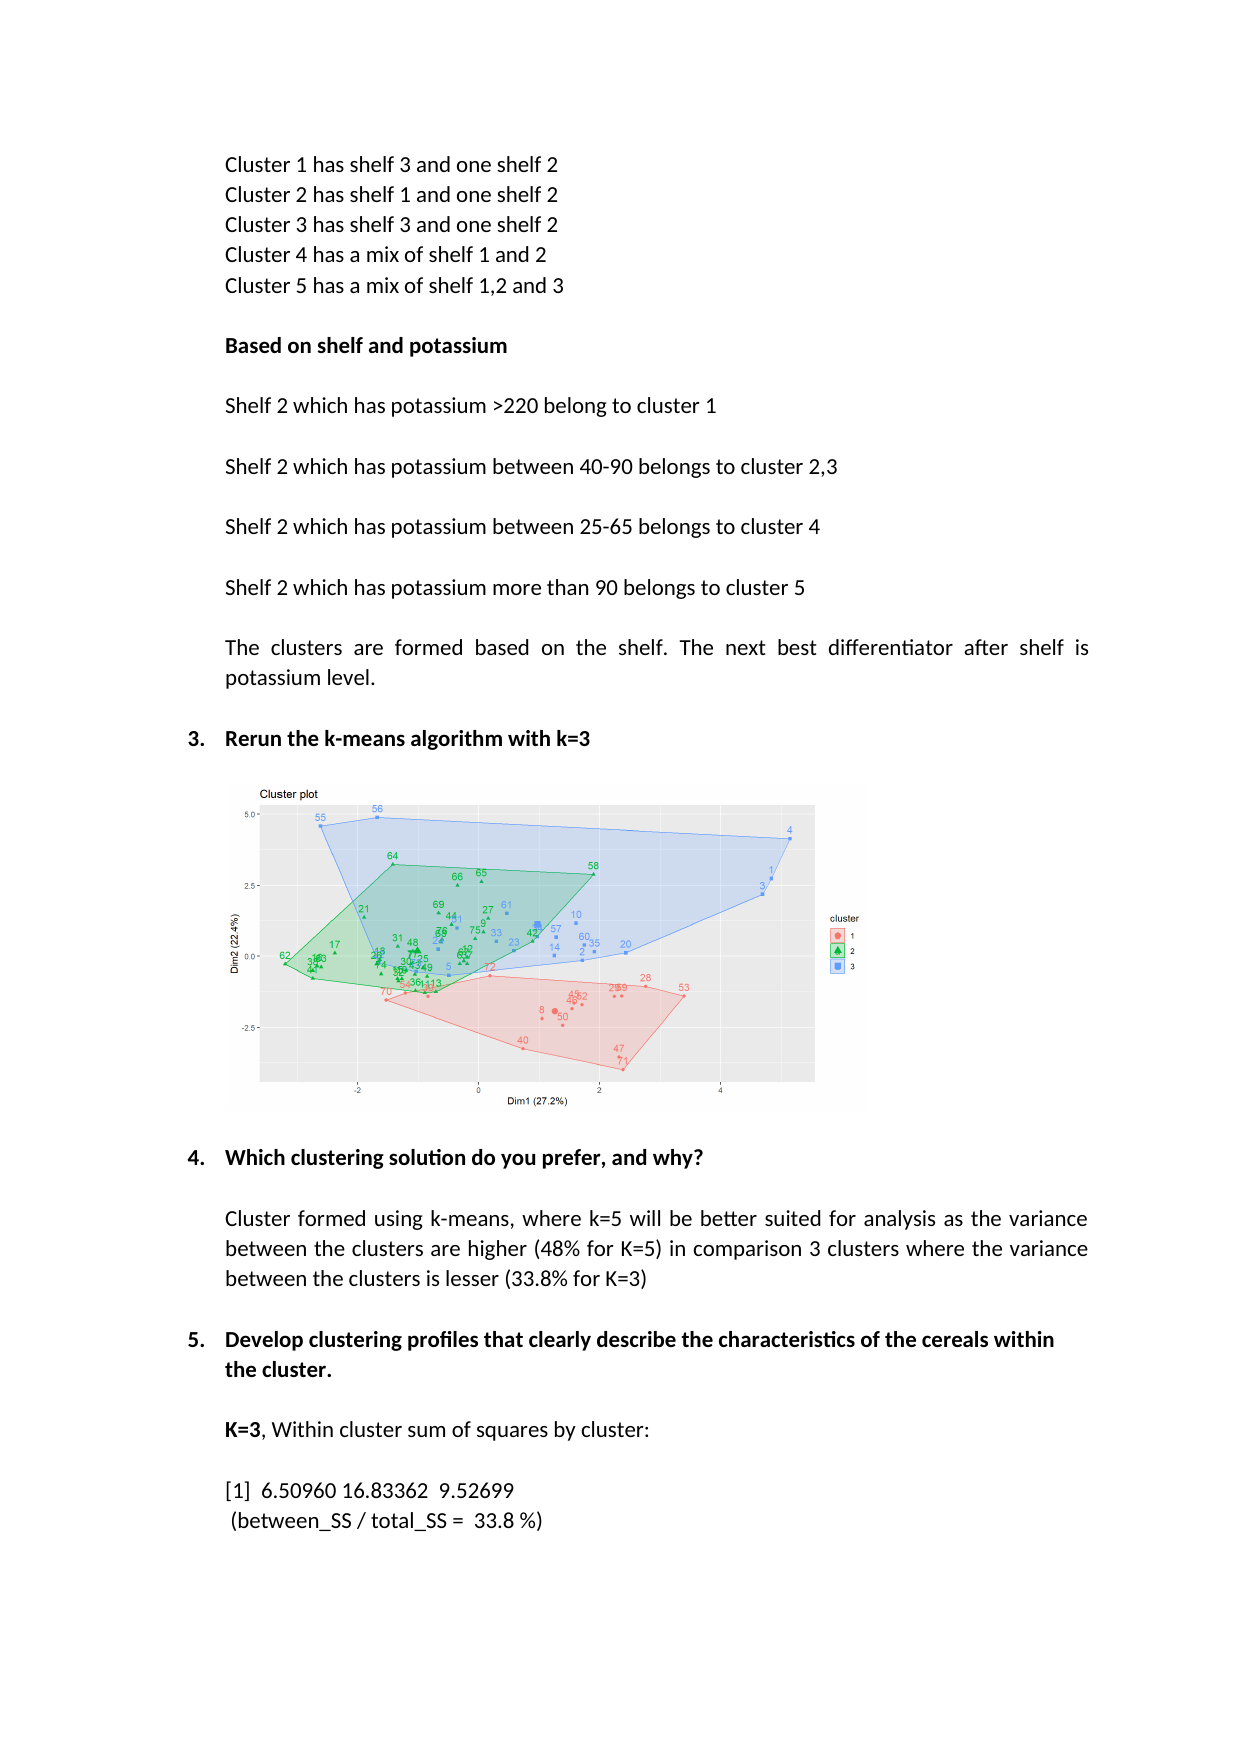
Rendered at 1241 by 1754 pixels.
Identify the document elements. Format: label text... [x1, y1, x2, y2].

list Rerun the k-means algorithm with k=3 [187, 724, 1090, 752]
list Shelf 2 which has potassium more than 90 belongs to cluster 5 [225, 573, 1090, 601]
list Shelf 2 which has potassium >220 belong to cluster 1 [225, 392, 1090, 420]
list [1] 6.50960 16.83362 9.52699 [225, 1476, 1090, 1504]
list Cluster 3 has shelf 3 and one shelf 2 [225, 210, 1090, 238]
list Cluster 1 has shelf 3 and one shelf 2 [225, 150, 1090, 178]
list Which clustering solution do you prefer, and why? [187, 1143, 1090, 1171]
list The clusters are formed based on the shelf. The next best differentiator after shelf is potassium level. [225, 633, 1090, 692]
list the cluster. [225, 1355, 1090, 1383]
picture [225, 784, 869, 1111]
list Cluster formed using k-means, where k=5 will be better suited for analysis as the variance between the clusters are higher (48% for K=5) in comparison 3 clusters where the variance between the clusters is lesser (33.8% for K=3) [225, 1204, 1090, 1292]
list Cluster 4 has a mix of shelf 1 and 2 [225, 241, 1090, 269]
list Cluster 5 has a mix of shelf 1,2 and 3 [225, 271, 1090, 299]
list Shelf 2 which has potassium between 25-65 belongs to cluster 4 [225, 512, 1090, 541]
list (between_SS / total_SS = 33.8 %) [225, 1506, 1090, 1534]
list Develop clustering profiles that clearly describe the characteristics of the cereals within [187, 1325, 1090, 1353]
list Cluster 2 has shelf 1 and one shelf 2 [225, 180, 1090, 208]
list Shelf 2 which has potassium between 40-90 belongs to cluster 2,3 [225, 452, 1090, 480]
list K=3, Within cluster sum of squares by cluster: [225, 1415, 1090, 1443]
list Based on shelf and potassium [225, 331, 1090, 359]
